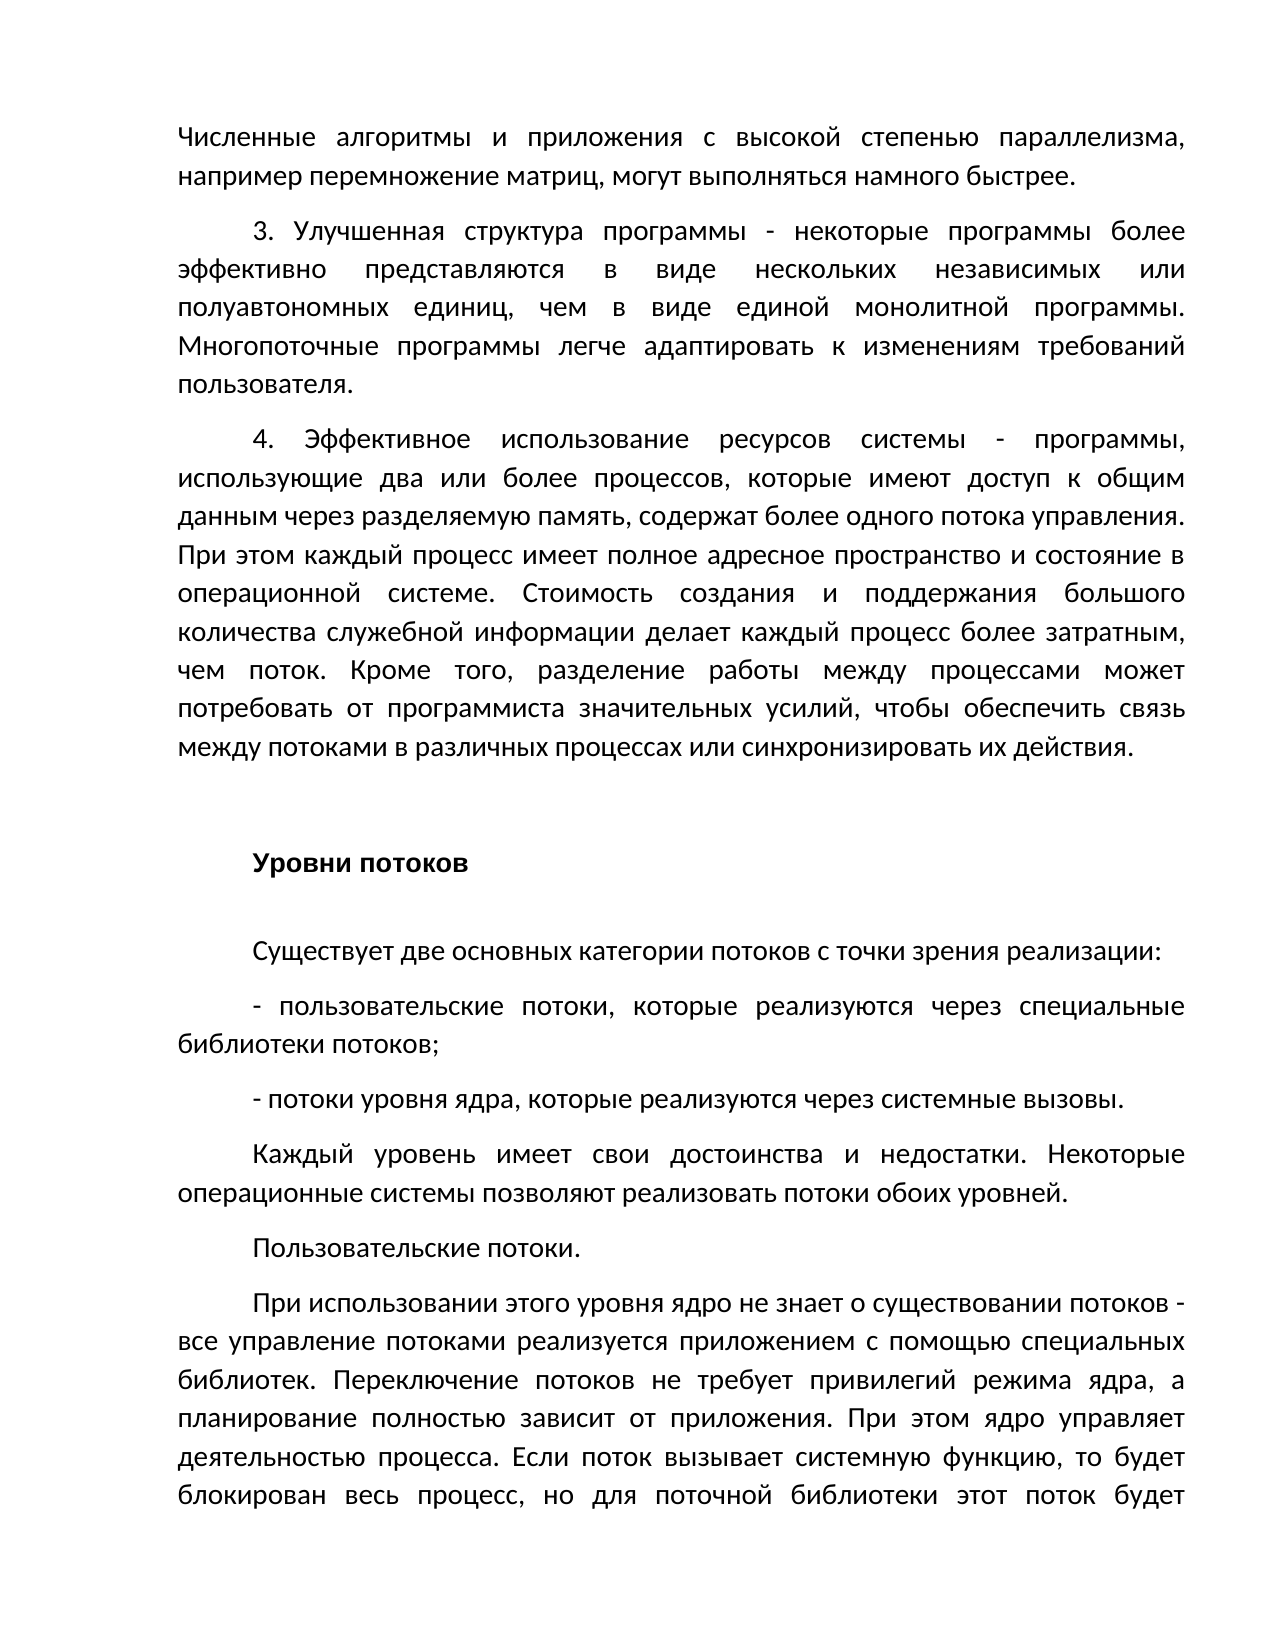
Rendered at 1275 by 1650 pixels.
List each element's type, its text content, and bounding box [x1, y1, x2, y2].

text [177, 118, 1186, 192]
text Каждый уровень имеет свои достоинства и недостатки. Некоторые операционные системы позволяют реализовать потоки обоих уровней. [177, 1135, 1186, 1209]
text Пользовательские потоки. [177, 1229, 1186, 1264]
text - потоки уровня ядра, которые реализуются через системные вызовы. [177, 1080, 1186, 1116]
text 3. Улучшенная структура программы - некоторые программы более эффективно представляются в виде нескольких независимых или полуавтономных единиц, чем в виде единой монолитной программы. Многопоточные программы легче адаптировать к изменениям требований пользователя. [177, 212, 1186, 401]
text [177, 1284, 1186, 1512]
text 4. Эффективное использование ресурсов системы - программы, использующие два или более процессов, которые имеют доступ к общим данным через разделяемую память, содержат более одного потока управления. При этом каждый процесс имеет полное адресное пространство и состояние в операционной системе. Стоимость создания и поддержания большого количества служебной информации делает каждый процесс более затратным, чем поток. Кроме того, разделение работы между процессами может потребовать от программиста значительных усилий, чтобы обеспечить связь между потоками в различных процессах или синхронизировать их действия. [177, 421, 1186, 764]
text Существует две основных категории потоков с точки зрения реализации: [177, 932, 1186, 967]
text - пользовательские потоки, которые реализуются через специальные библиотеки потоков; [177, 987, 1186, 1061]
subtitle Уровни потоков [177, 847, 1186, 878]
